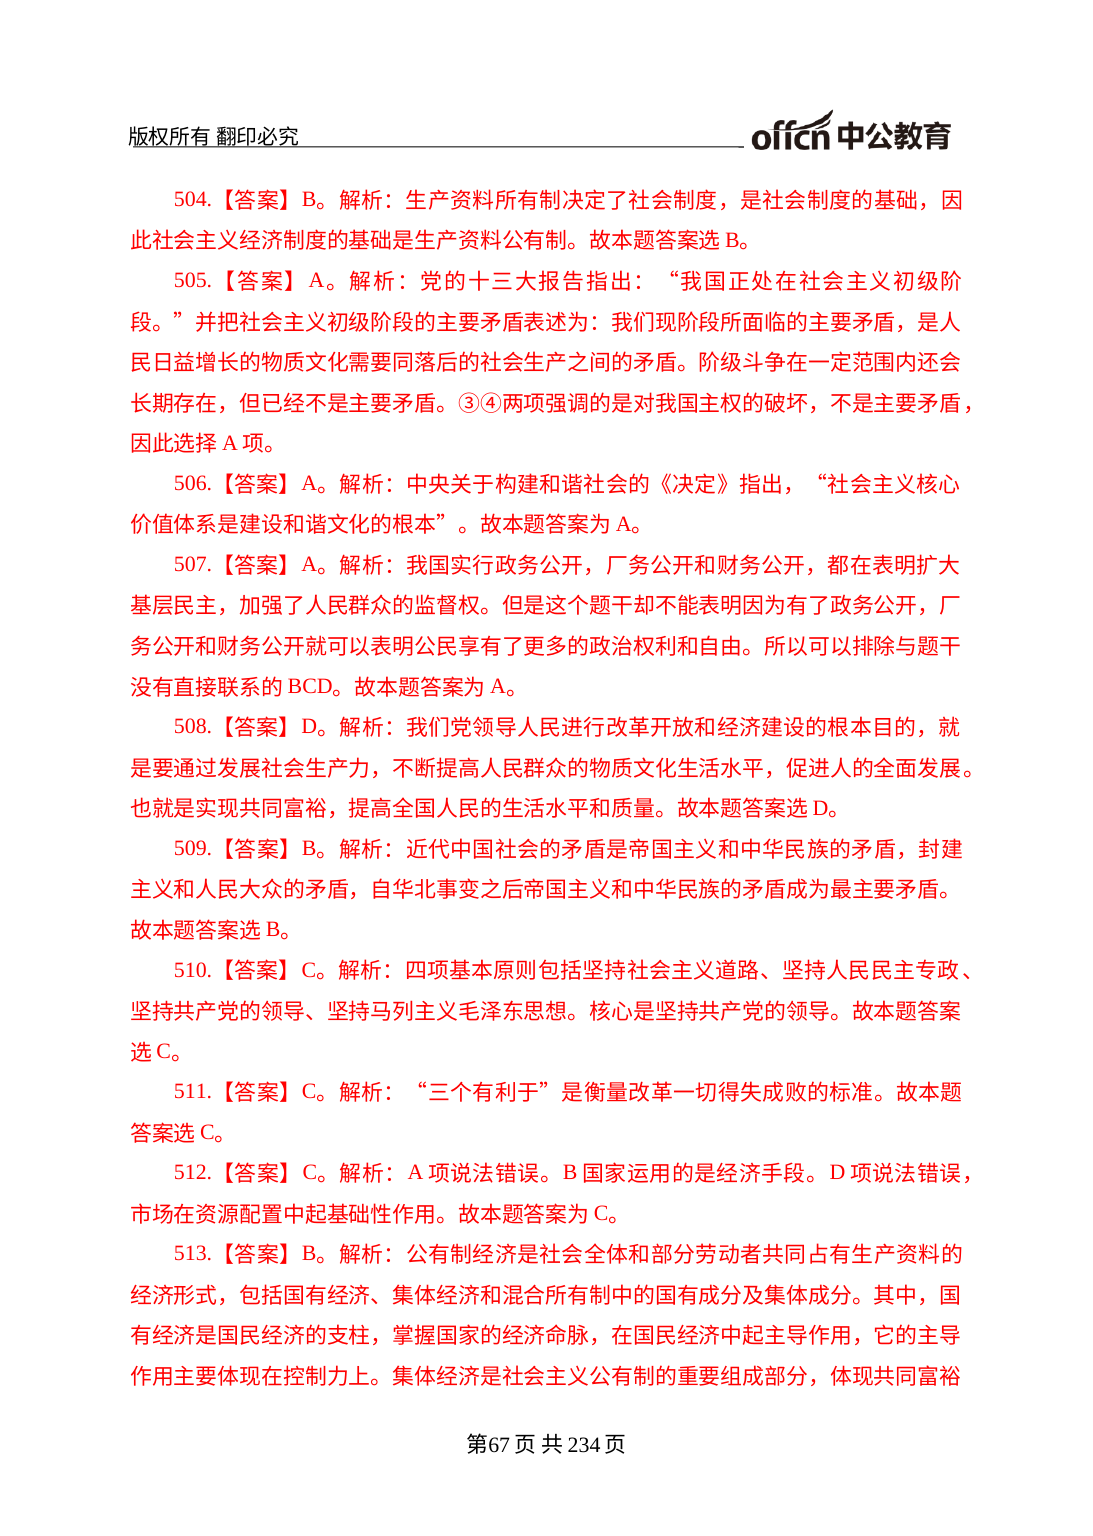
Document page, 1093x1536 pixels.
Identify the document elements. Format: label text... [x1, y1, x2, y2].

text 507.【答案】A。解析：我国实行政务公开，厂务公开和财务公开，都在表明扩大基层民主，加强了人民群众的监督权。但是这个题干却不能表明因为有了政务公开，厂务公开和财务公开就可以表明公民享有了更多的政治权利和自由。所以可以排除与题干没有直接联系的BCD。故本题答案为A。 [130, 547, 963, 702]
text 512.【答案】C。解析：A项说法错误。B国家运用的是经济手段。D项说法错误，市场在资源配置中起基础性作用。故本题答案为C。 [130, 1156, 963, 1229]
text 506.【答案】A。解析：中央关于构建和谐社会的《决定》指出，“社会主义核心价值体系是建设和谐文化的根本”。故本题答案为A。 [130, 466, 963, 539]
text 510.【答案】C。解析：四项基本原则包括坚持社会主义道路、坚持人民民主专政、坚持共产党的领导、坚持马列主义毛泽东思想。核心是坚持共产党的领导。故本题答案选C。 [130, 953, 963, 1067]
text 509.【答案】B。解析：近代中国社会的矛盾是帝国主义和中华民族的矛盾，封建主义和人民大众的矛盾，自华北事变之后帝国主义和中华民族的矛盾成为最主要矛盾。故本题答案选B。 [130, 831, 963, 945]
text 504.【答案】B。解析：生产资料所有制决定了社会制度，是社会制度的基础，因此社会主义经济制度的基础是生产资料公有制。故本题答案选B。 [130, 182, 963, 256]
text 505.【答案】A。解析：党的十三大报告指出：“我国正处在社会主义初级阶段。”并把社会主义初级阶段的主要矛盾表述为：我们现阶段所面临的主要矛盾，是人民日益增长的物质文化需要同落后的社会生产之间的矛盾。阶级斗争在一定范围内还会长期存在，但已经不是主要矛盾。③④两项强调的是对我国主权的破坏，不是主要矛盾，因此选择A项。 [130, 263, 963, 458]
text 508.【答案】D。解析：我们党领导人民进行改革开放和经济建设的根本目的，就是要通过发展社会生产力，不断提高人民群众的物质文化生活水平，促进人的全面发展。也就是实现共同富裕，提高全国人民的生活水平和质量。故本题答案选D。 [130, 710, 963, 823]
text 511.【答案】C。解析：“三个有利于”是衡量改革一切得失成败的标准。故本题答案选C。 [130, 1075, 963, 1148]
picture [750, 104, 952, 155]
